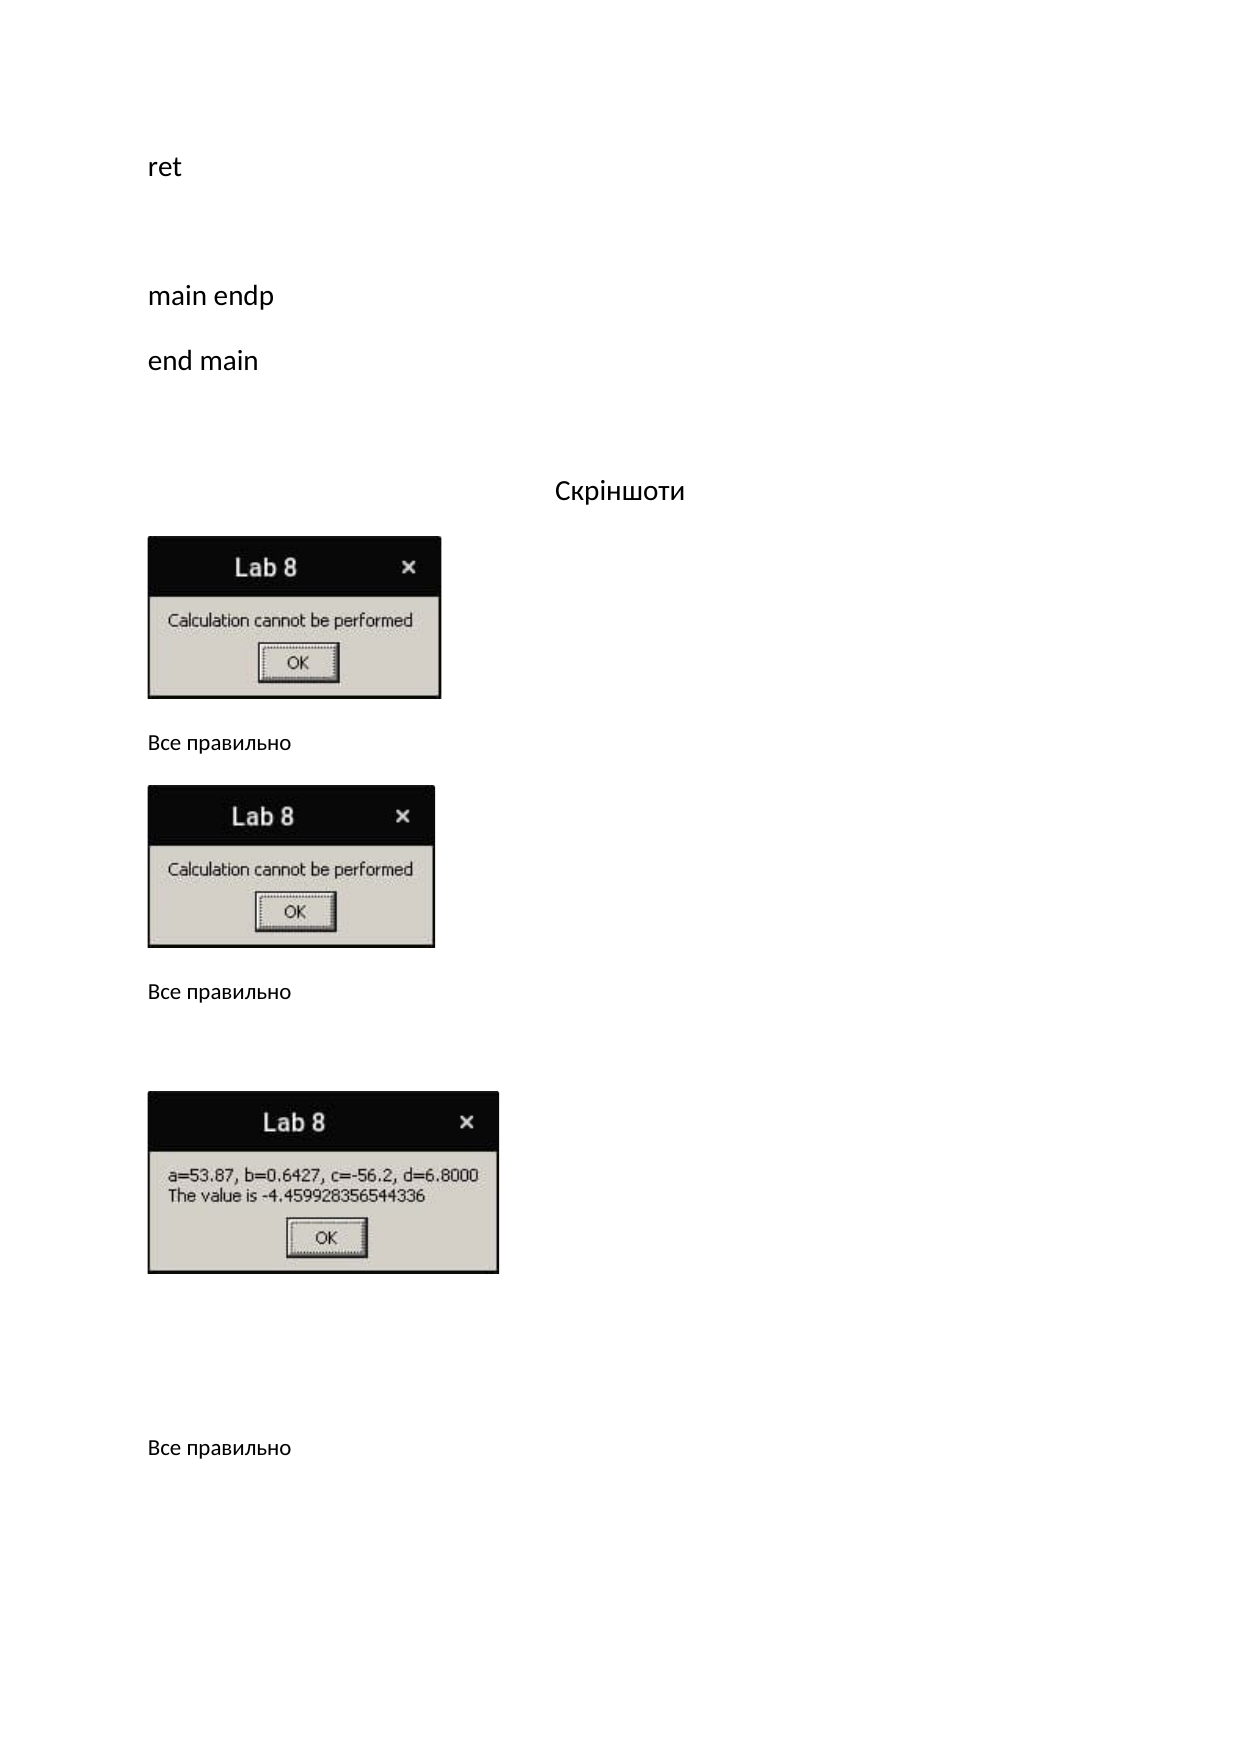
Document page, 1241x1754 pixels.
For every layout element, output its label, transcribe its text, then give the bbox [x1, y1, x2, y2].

text Все правильно [148, 977, 1093, 1005]
text ret [148, 148, 1093, 183]
picture [147, 785, 436, 948]
text Все правильно [148, 1433, 1093, 1461]
text Cкрiншоти [148, 472, 1093, 507]
picture [147, 536, 442, 699]
picture [147, 1091, 500, 1274]
text end main [148, 342, 1093, 378]
text Все правильно [148, 728, 1093, 756]
text main endp [148, 277, 1093, 313]
